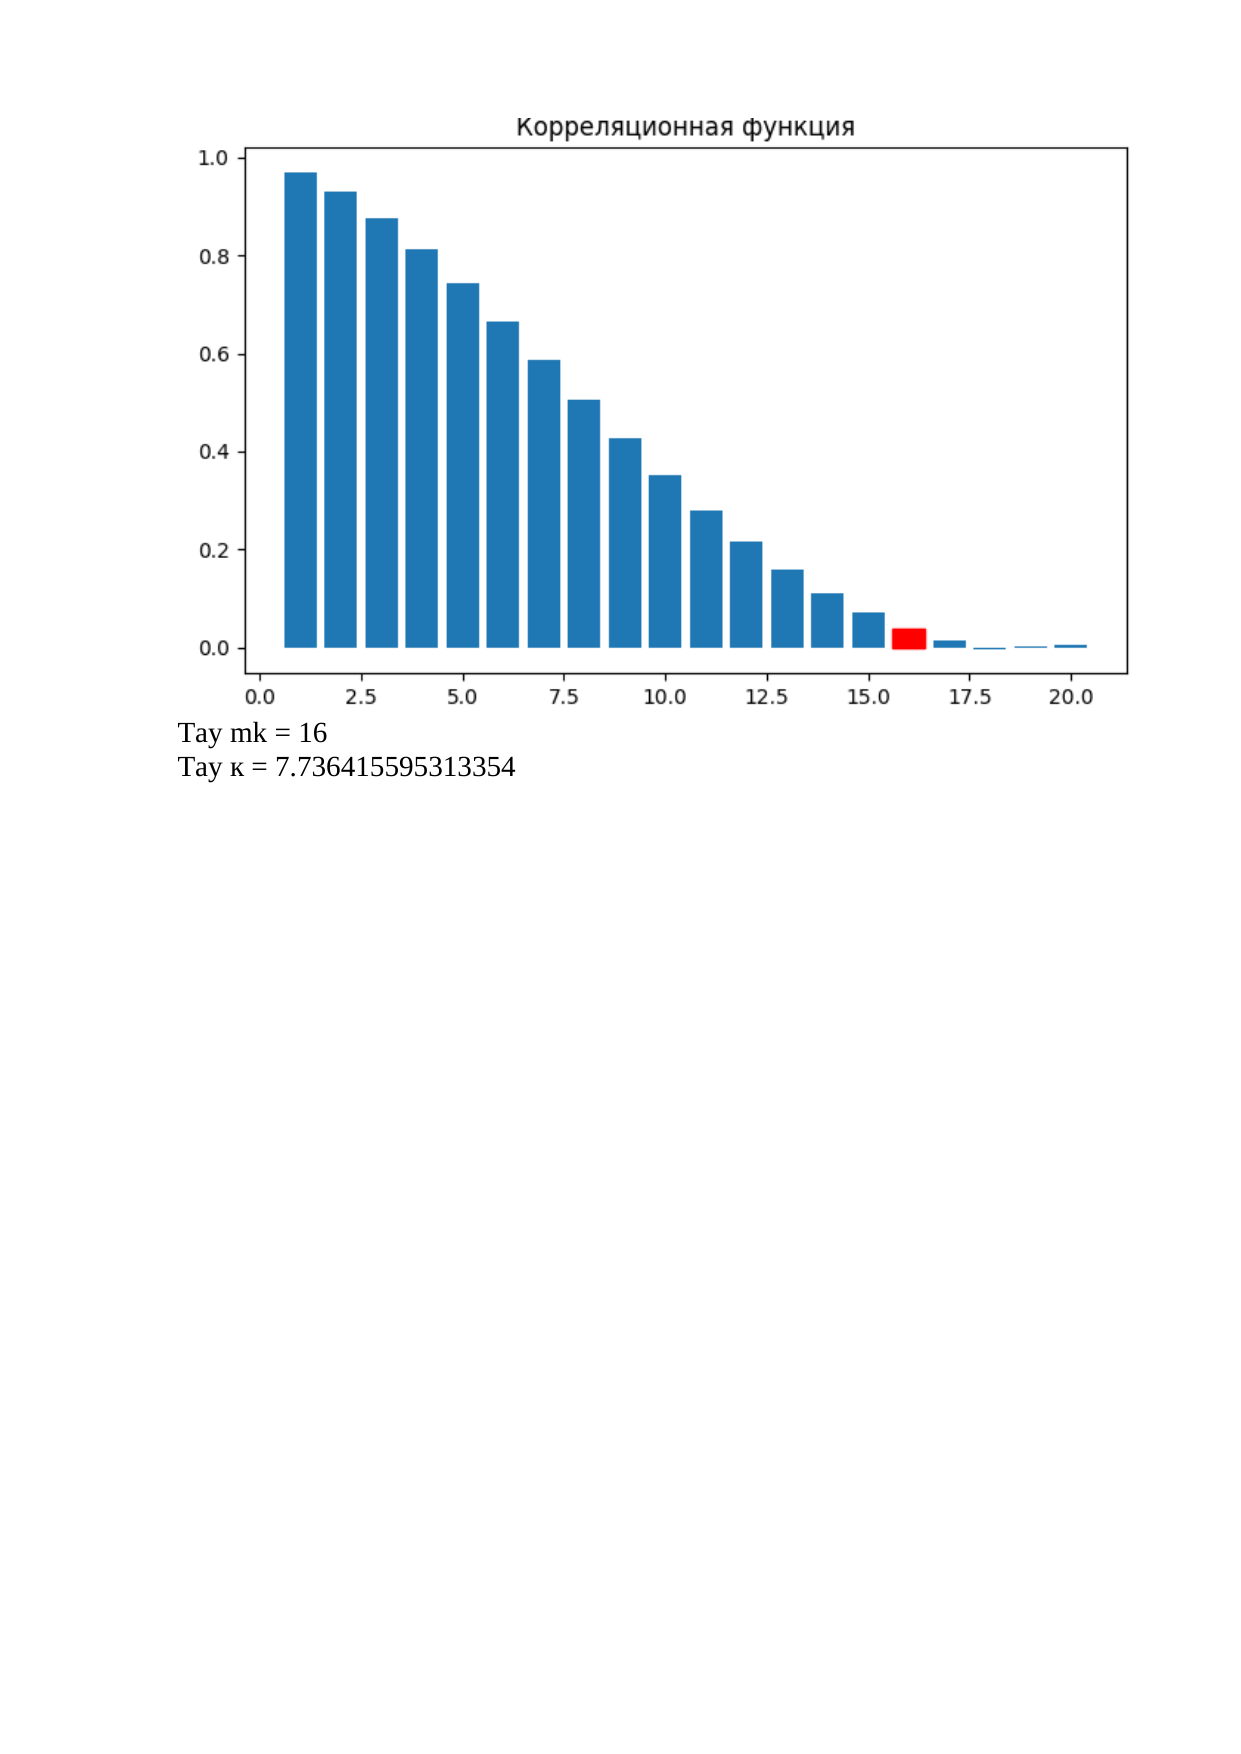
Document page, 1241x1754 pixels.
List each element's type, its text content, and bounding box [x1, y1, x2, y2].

text Тау к = 7.736415595313354 [177, 749, 1152, 782]
picture [177, 118, 1152, 716]
text Тау mk = 16 [177, 716, 1152, 749]
